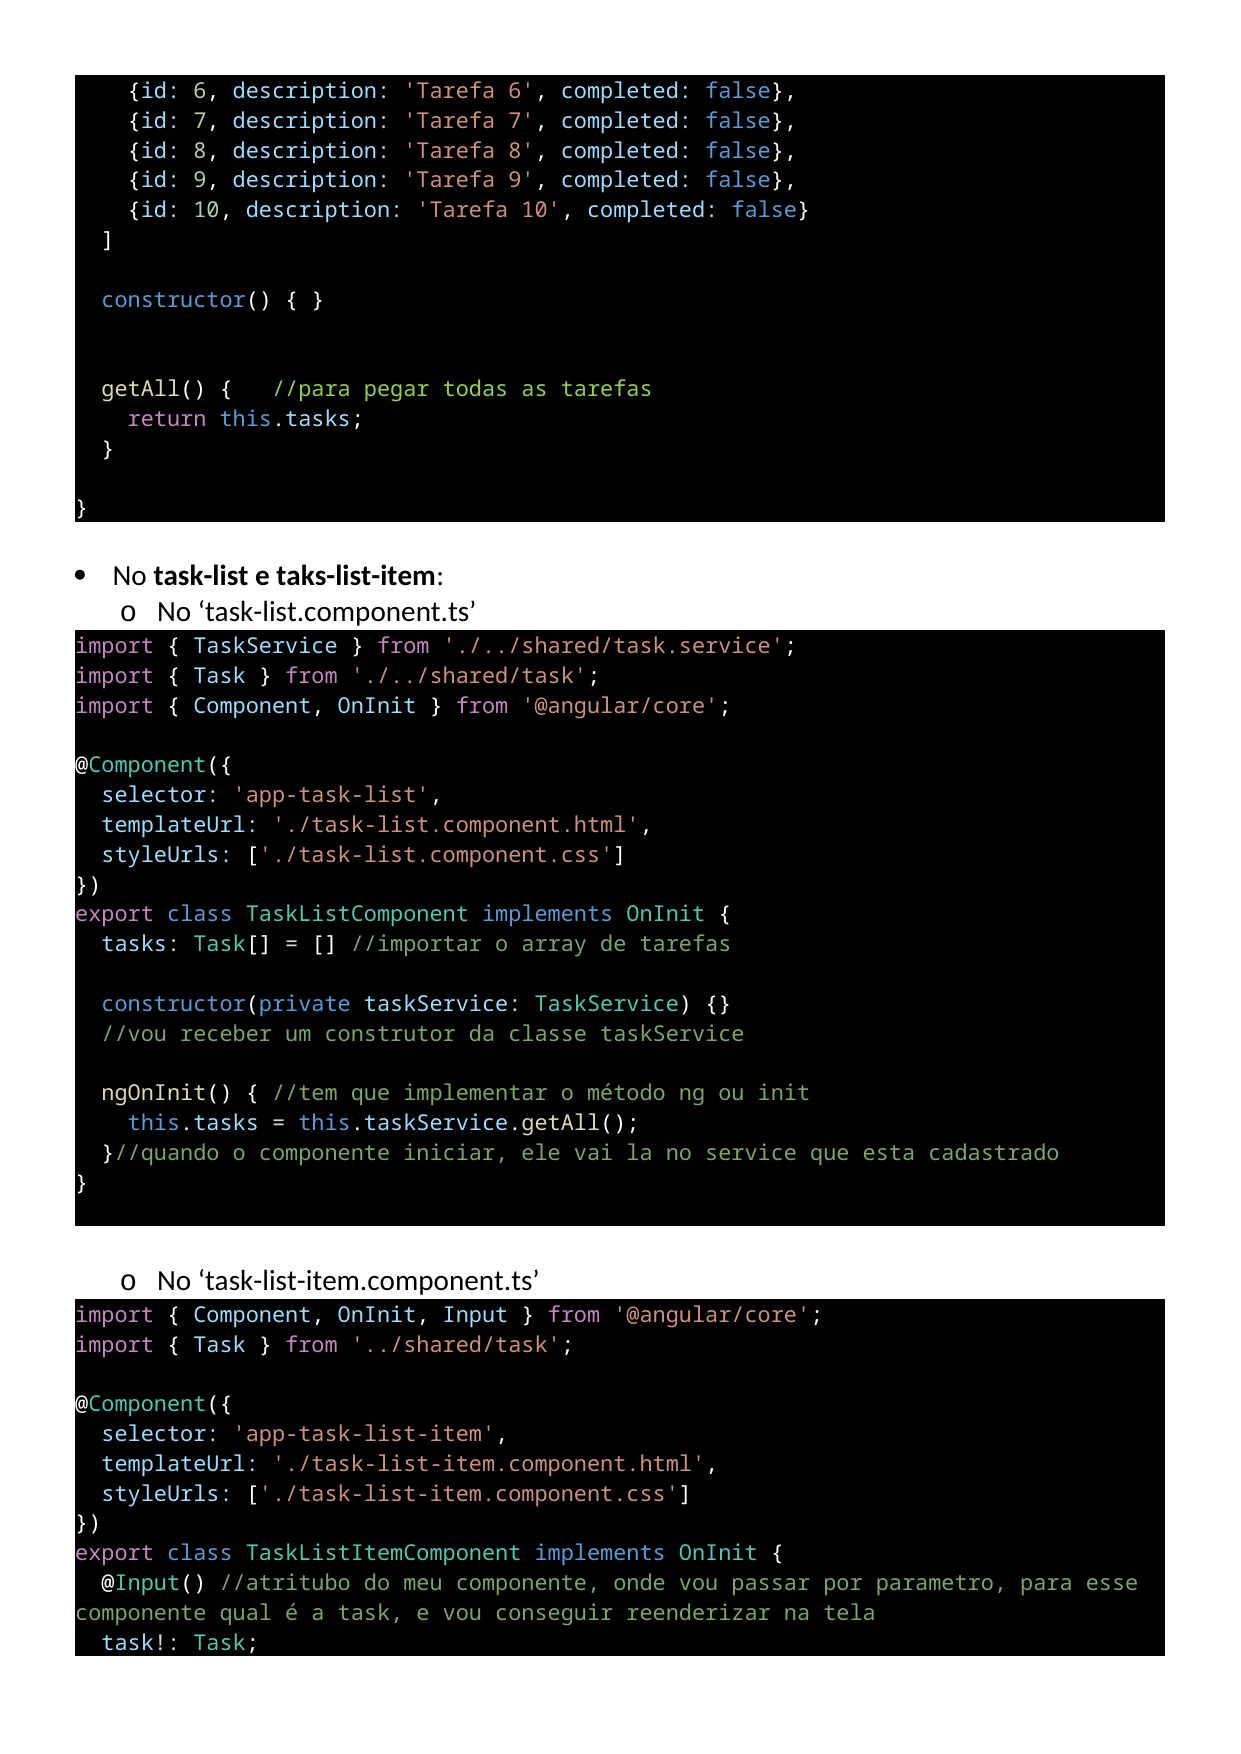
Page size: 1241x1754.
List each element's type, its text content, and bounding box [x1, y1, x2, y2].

text import { Component, OnInit, Input } from '@angular/core'; [75, 1299, 1165, 1328]
text {id: 10, description: 'Tarefa 10', completed: false} [75, 194, 1165, 224]
text @Input() //atritubo do meu componente, onde vou passar por parametro, para esse componente qual é a task, e vou conseguir reenderizar na tela [75, 1567, 1165, 1626]
text import { Task } from '../shared/task'; [75, 1328, 1165, 1358]
text export class TaskListComponent implements OnInit { [75, 898, 1165, 928]
text } [75, 432, 1165, 462]
text styleUrls: ['./task-list-item.component.css'] [75, 1477, 1165, 1507]
list No ‘task-list-item.component.ts’ [119, 1262, 1165, 1299]
text ngOnInit() { //tem que implementar o método ng ou init [75, 1077, 1165, 1107]
text }//quando o componente iniciar, ele vai la no service que esta cadastrado [75, 1137, 1165, 1166]
text ] [75, 224, 1165, 254]
text templateUrl: './task-list.component.html', [75, 809, 1165, 839]
text {id: 6, description: 'Tarefa 6', completed: false}, [75, 75, 1165, 105]
text selector: 'app-task-list', [75, 779, 1165, 809]
text }) [75, 1507, 1165, 1537]
list No task-list e taks-list-item: [75, 557, 1165, 593]
text styleUrls: ['./task-list.component.css'] [75, 839, 1165, 868]
text constructor() { } [75, 283, 1165, 313]
text getAll() { //para pegar todas as tarefas [75, 373, 1165, 403]
text }) [75, 868, 1165, 898]
text tasks: Task[] = [] //importar o array de tarefas [75, 928, 1165, 958]
text import { Task } from './../shared/task'; [75, 660, 1165, 690]
text //vou receber um construtor da classe taskService [75, 1017, 1165, 1047]
text } [75, 1166, 1165, 1196]
text } [75, 492, 1165, 522]
text selector: 'app-task-list-item', [75, 1418, 1165, 1448]
text task!: Task; [75, 1626, 1165, 1656]
text this.tasks = this.taskService.getAll(); [75, 1107, 1165, 1137]
text return this.tasks; [75, 403, 1165, 432]
text import { TaskService } from './../shared/task.service'; [75, 630, 1165, 660]
text import { Component, OnInit } from '@angular/core'; [75, 690, 1165, 719]
text export class TaskListItemComponent implements OnInit { [75, 1537, 1165, 1567]
text @Component({ [75, 1388, 1165, 1418]
text constructor(private taskService: TaskService) {} [75, 988, 1165, 1017]
list No ‘task-list.component.ts’ [119, 593, 1165, 630]
text {id: 9, description: 'Tarefa 9', completed: false}, [75, 164, 1165, 194]
text @Component({ [75, 749, 1165, 779]
text {id: 8, description: 'Tarefa 8', completed: false}, [75, 134, 1165, 164]
text {id: 7, description: 'Tarefa 7', completed: false}, [75, 105, 1165, 134]
text templateUrl: './task-list-item.component.html', [75, 1448, 1165, 1477]
